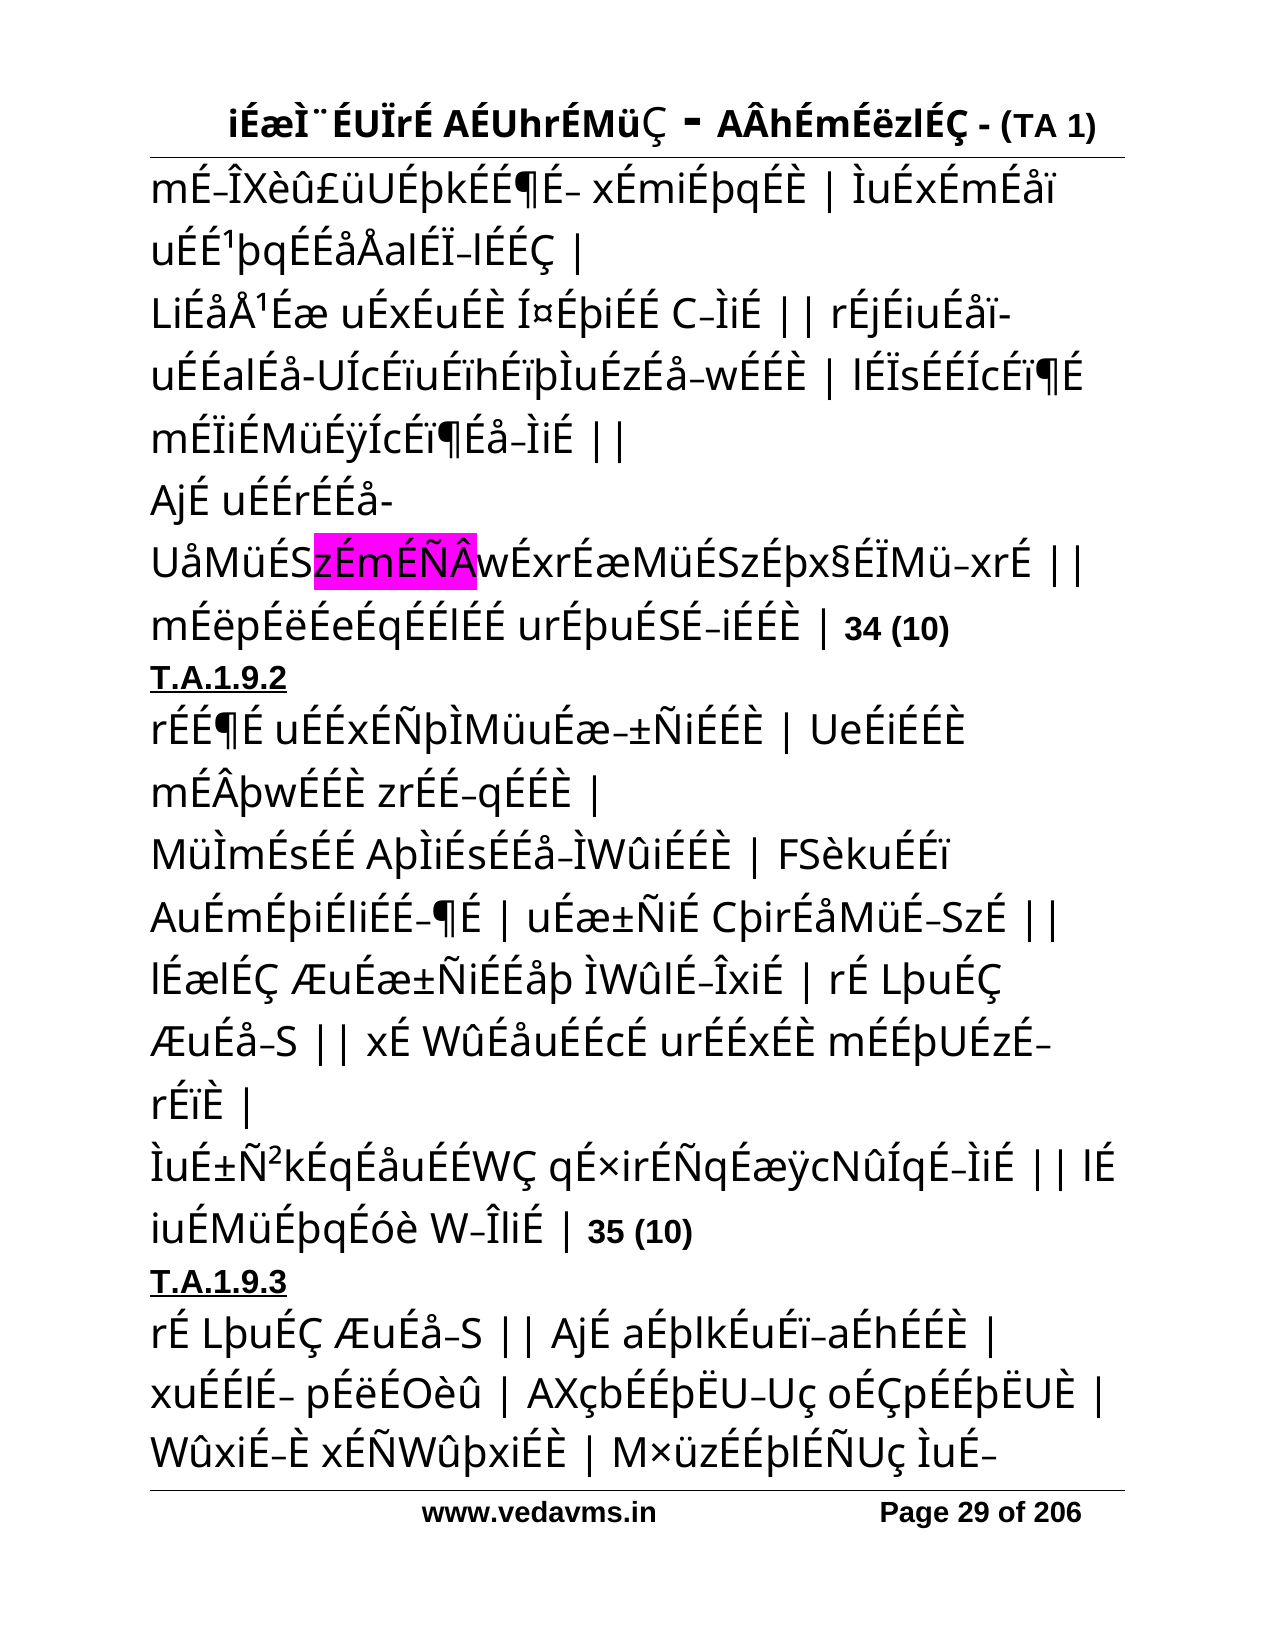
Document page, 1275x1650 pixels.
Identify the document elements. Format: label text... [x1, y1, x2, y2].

text T.A.1.9.3 [150, 1262, 1124, 1300]
text AjÉ uÉÉrÉÉå-UåMüÉSzÉmÉÑÂwÉxrÉæMüÉSzÉþx§ÉÏMü–xrÉ || [150, 471, 1124, 590]
text AÎalÉ¶É eÉÉiÉþuÉåSÉ–¶É | xÉWûÉåeÉÉ AþÎeÉUÉ–mÉëpÉÑÈ | uÉæµÉÉlÉUÉå lÉþrÉÉïmÉÉ–¶É | mÉ–ÎXèû£üUÉþkÉÉ¶É– xÉmiÉþqÉÈ | ÌuÉxÉmÉåï uÉÉ¹þqÉÉåÅalÉÏ–lÉÉÇ | [150, 159, 1124, 278]
text mÉëpÉëÉeÉqÉÉlÉÉ urÉþuÉSÉ–iÉÉÈ | 34 (10) [150, 596, 1124, 652]
text LiÉåÅ¹Éæ uÉxÉuÉÈ Í¤ÉþiÉÉ C–ÌiÉ || rÉjÉiuÉåï-uÉÉalÉå-UÍcÉïuÉïhÉïþÌuÉzÉå–wÉÉÈ | lÉÏsÉÉÍcÉï¶É mÉÏiÉMüÉÿÍcÉï¶Éå–ÌiÉ || [150, 284, 1124, 465]
text rÉÉ¶É uÉÉxÉÑþÌMüuÉæ–±ÑiÉÉÈ | UeÉiÉÉÈ mÉÂþwÉÉÈ zrÉÉ–qÉÉÈ | [150, 700, 1124, 819]
text MüÌmÉsÉÉ AþÌiÉsÉÉå–ÌWûiÉÉÈ | FSèkuÉÉï AuÉmÉþiÉliÉÉ–¶É | uÉæ±ÑiÉ CþirÉåMüÉ–SzÉ || lÉælÉÇ ÆuÉæ±ÑiÉÉåþ ÌWûlÉ–ÎxiÉ | rÉ LþuÉÇ ÆuÉå–S || xÉ WûÉåuÉÉcÉ urÉÉxÉÈ mÉÉþUÉzÉ–rÉïÈ | ÌuÉ±Ñ²kÉqÉåuÉÉWÇ qÉ×irÉÑqÉæÿcNûÍqÉ–ÌiÉ || lÉ iuÉMüÉþqÉóè W–ÎliÉ | 35 (10) [150, 825, 1124, 1256]
text T.A.1.9.2 [150, 658, 1124, 696]
